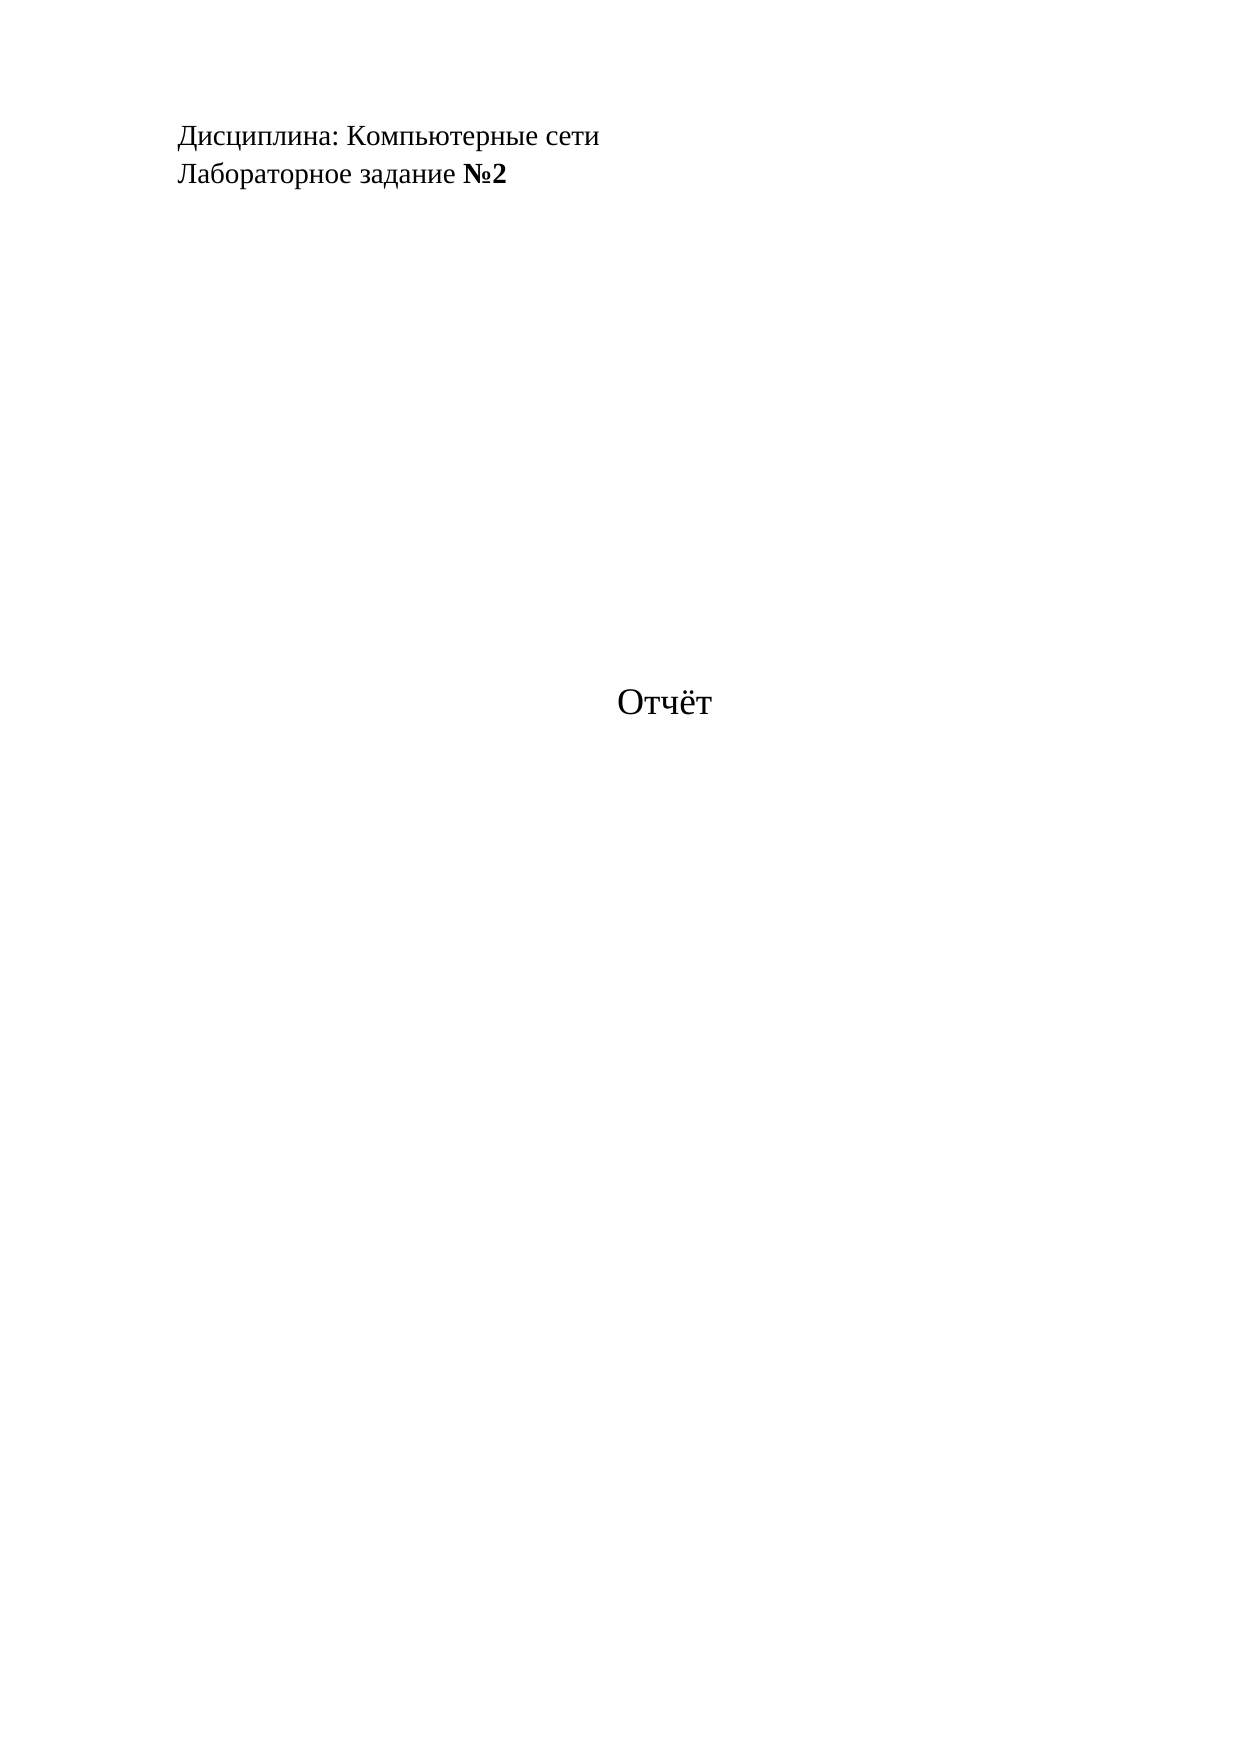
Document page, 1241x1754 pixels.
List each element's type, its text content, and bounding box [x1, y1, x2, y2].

text Дисциплина: Компьютерные сети [177, 118, 1152, 152]
text Лабораторное задание №2 [177, 157, 1152, 190]
text Отчёт [177, 680, 1152, 723]
